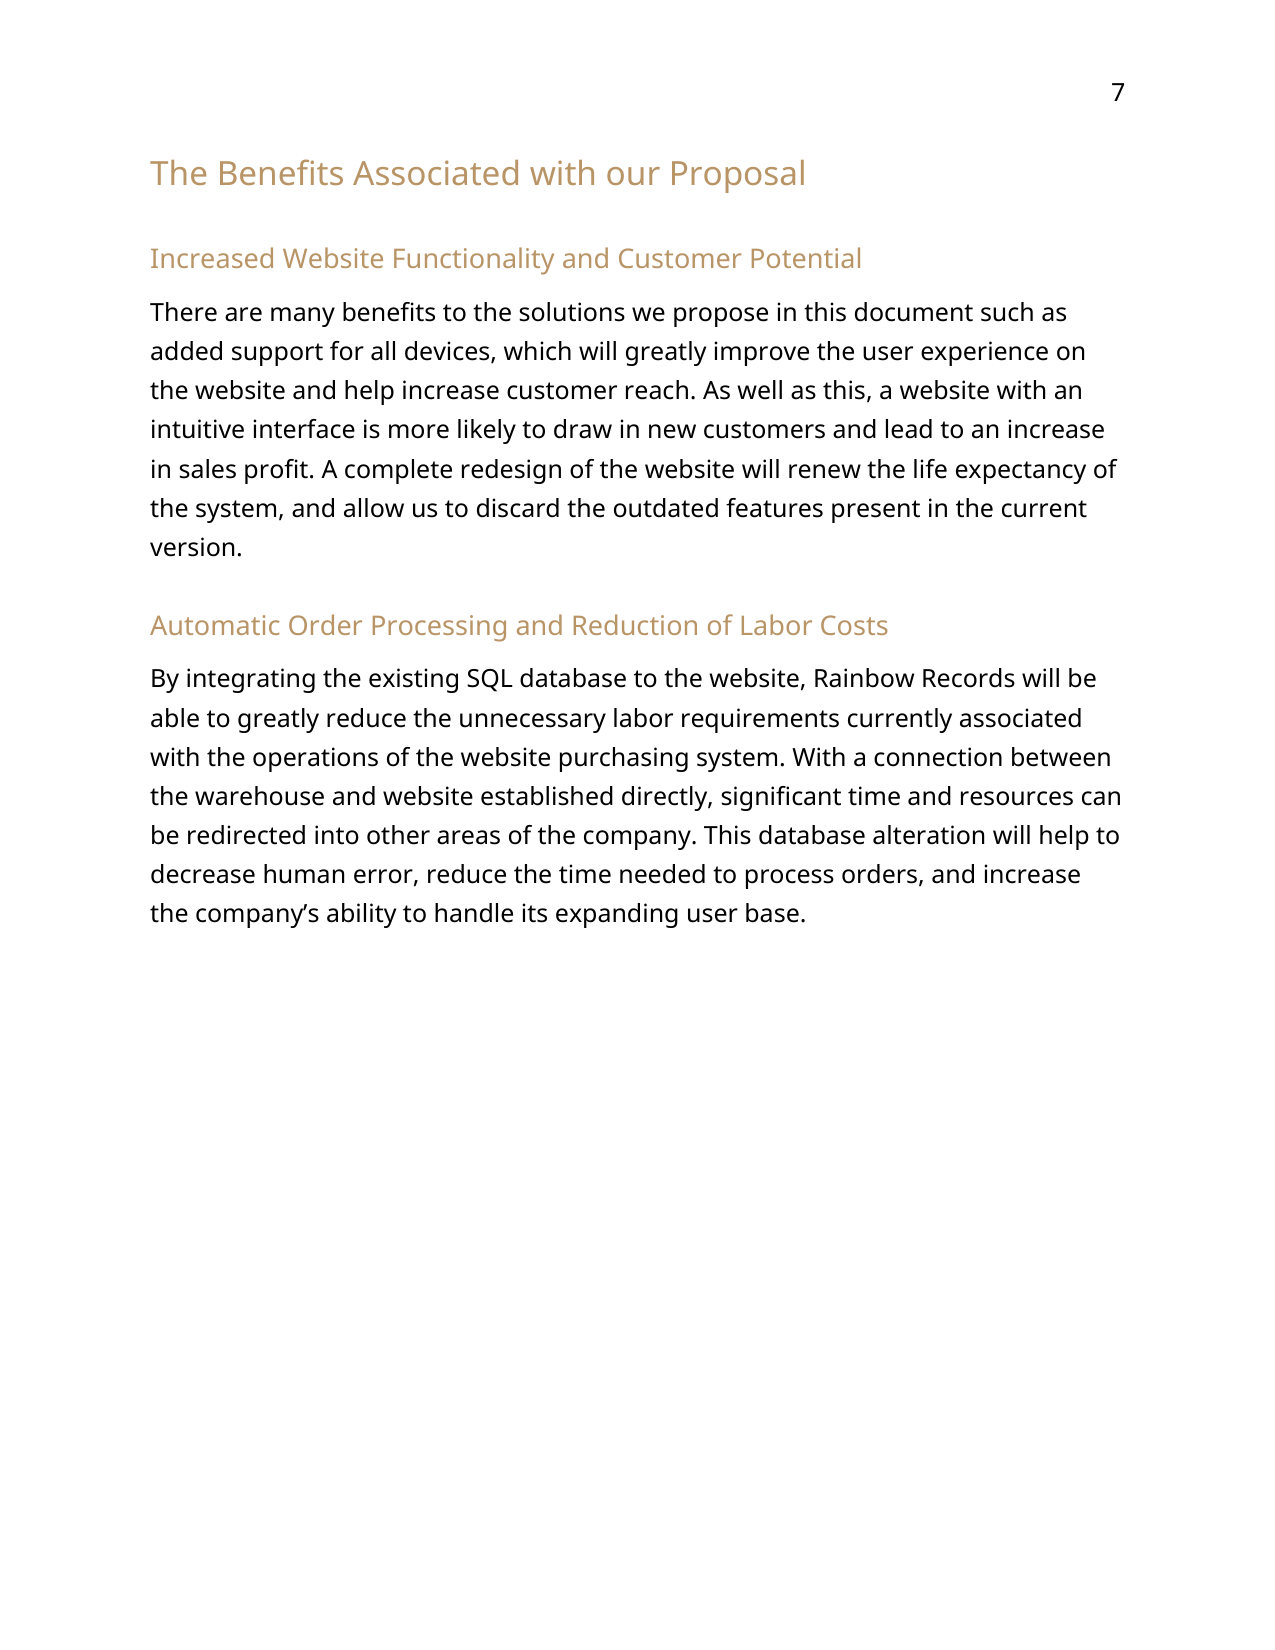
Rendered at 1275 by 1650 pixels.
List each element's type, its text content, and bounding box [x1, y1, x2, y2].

subtitle Increased Website Functionality and Customer Potential [150, 240, 1125, 277]
subtitle The Benefits Associated with our Proposal [150, 150, 1125, 195]
text There are many benefits to the solutions we propose in this document such as added support for all devices, which will greatly improve the user experience on the website and help increase customer reach. As well as this, a website with an intuitive interface is more likely to draw in new customers and lead to an increase in sales profit. A complete redesign of the website will renew the life expectancy of the system, and allow us to discard the outdated features present in the current version. [150, 294, 1125, 564]
subtitle Automatic Order Processing and Reduction of Labor Costs [150, 606, 1125, 643]
text By integrating the existing SQL database to the website, Rainbow Records will be able to greatly reduce the unnecessary labor requirements currently associated with the operations of the website purchasing system. With a connection between the warehouse and website established directly, significant time and resources can be redirected into other areas of the company. This database alteration will help to decrease human error, reduce the time needed to process orders, and increase the company’s ability to handle its expanding user base. [150, 661, 1125, 930]
